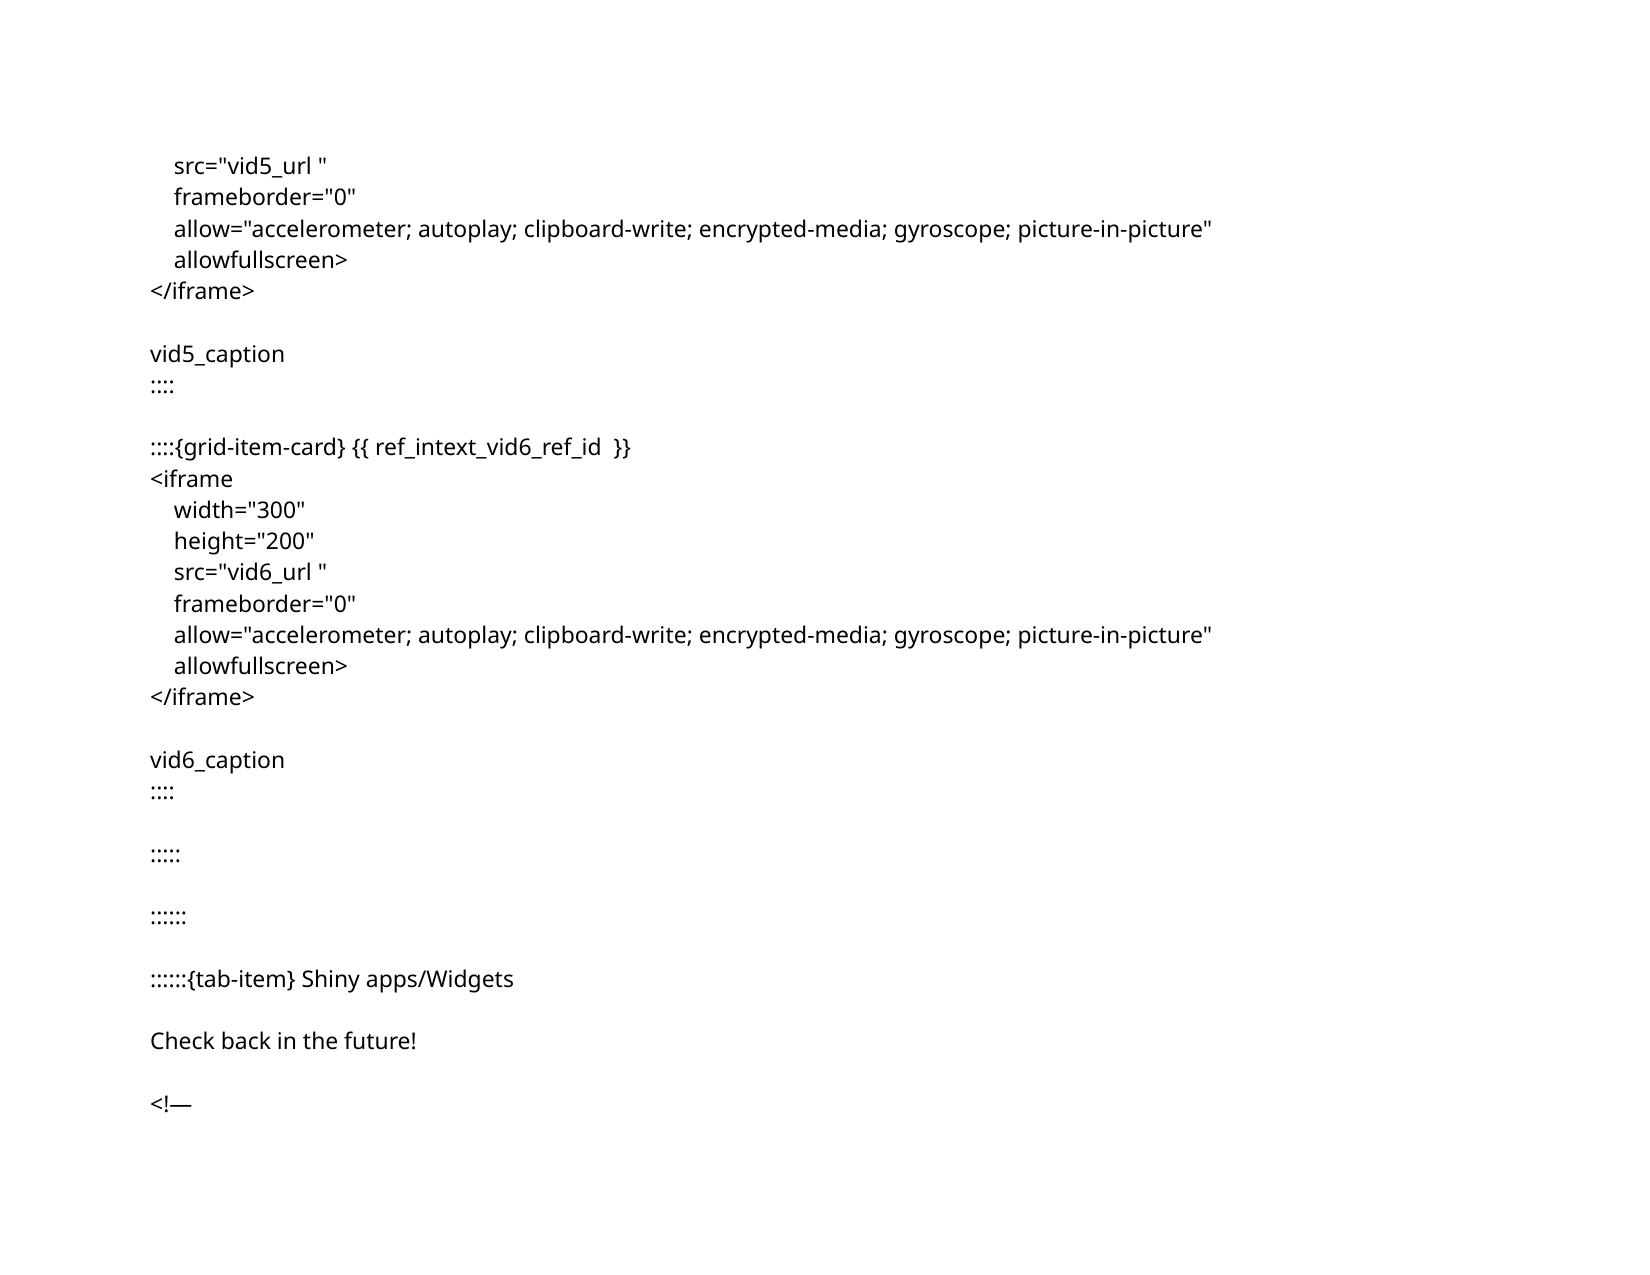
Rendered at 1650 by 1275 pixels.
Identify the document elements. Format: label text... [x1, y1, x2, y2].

text width="300" [150, 494, 1500, 525]
text :::: [150, 775, 1500, 806]
text ::::::{tab-item} Shiny apps/Widgets [150, 962, 1500, 994]
text frameborder="0" [150, 587, 1500, 619]
text :::: [150, 369, 1500, 400]
text ::::{grid-item-card} {{ ref_intext_vid6_ref_id }} [150, 431, 1500, 462]
text height="200" [150, 525, 1500, 556]
text <iframe [150, 462, 1500, 494]
text </iframe> [150, 275, 1500, 306]
text Check back in the future! [150, 1025, 1500, 1056]
text <!— [150, 1087, 1500, 1119]
text frameborder="0" [150, 181, 1500, 212]
text src="vid6_url" [150, 556, 1500, 587]
text allowfullscreen> [150, 244, 1500, 275]
text allowfullscreen> [150, 650, 1500, 681]
text ::::: [150, 837, 1500, 869]
text allow="accelerometer; autoplay; clipboard-write; encrypted-media; gyroscope; picture-in-picture" [150, 212, 1500, 244]
text </iframe> [150, 681, 1500, 712]
text vid6_caption [150, 744, 1500, 775]
text :::::: [150, 900, 1500, 931]
text src="vid5_url" [150, 150, 1500, 181]
text allow="accelerometer; autoplay; clipboard-write; encrypted-media; gyroscope; picture-in-picture" [150, 619, 1500, 650]
